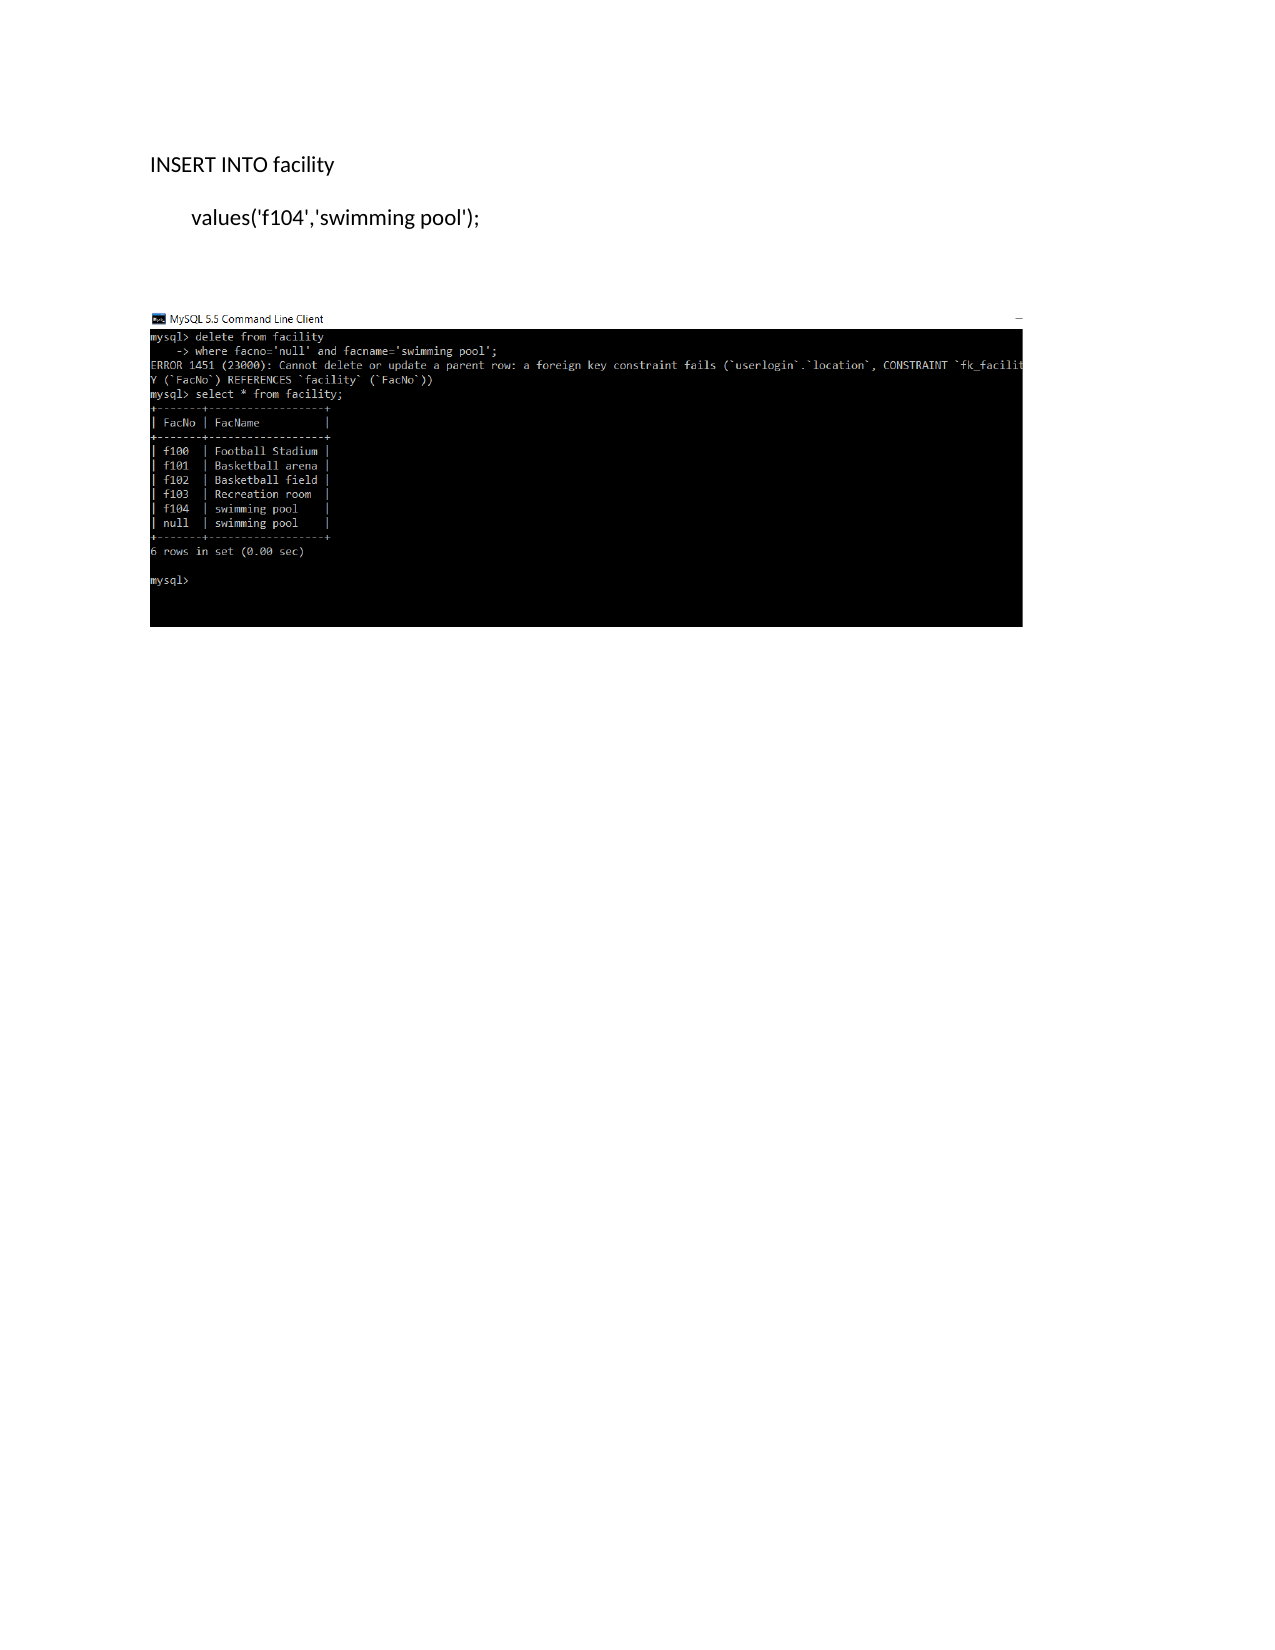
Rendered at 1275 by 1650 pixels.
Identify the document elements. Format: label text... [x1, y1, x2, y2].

text INSERT INTO facility [150, 150, 1125, 178]
text values('f104','swimming pool'); [150, 203, 1125, 231]
picture [150, 309, 1023, 627]
